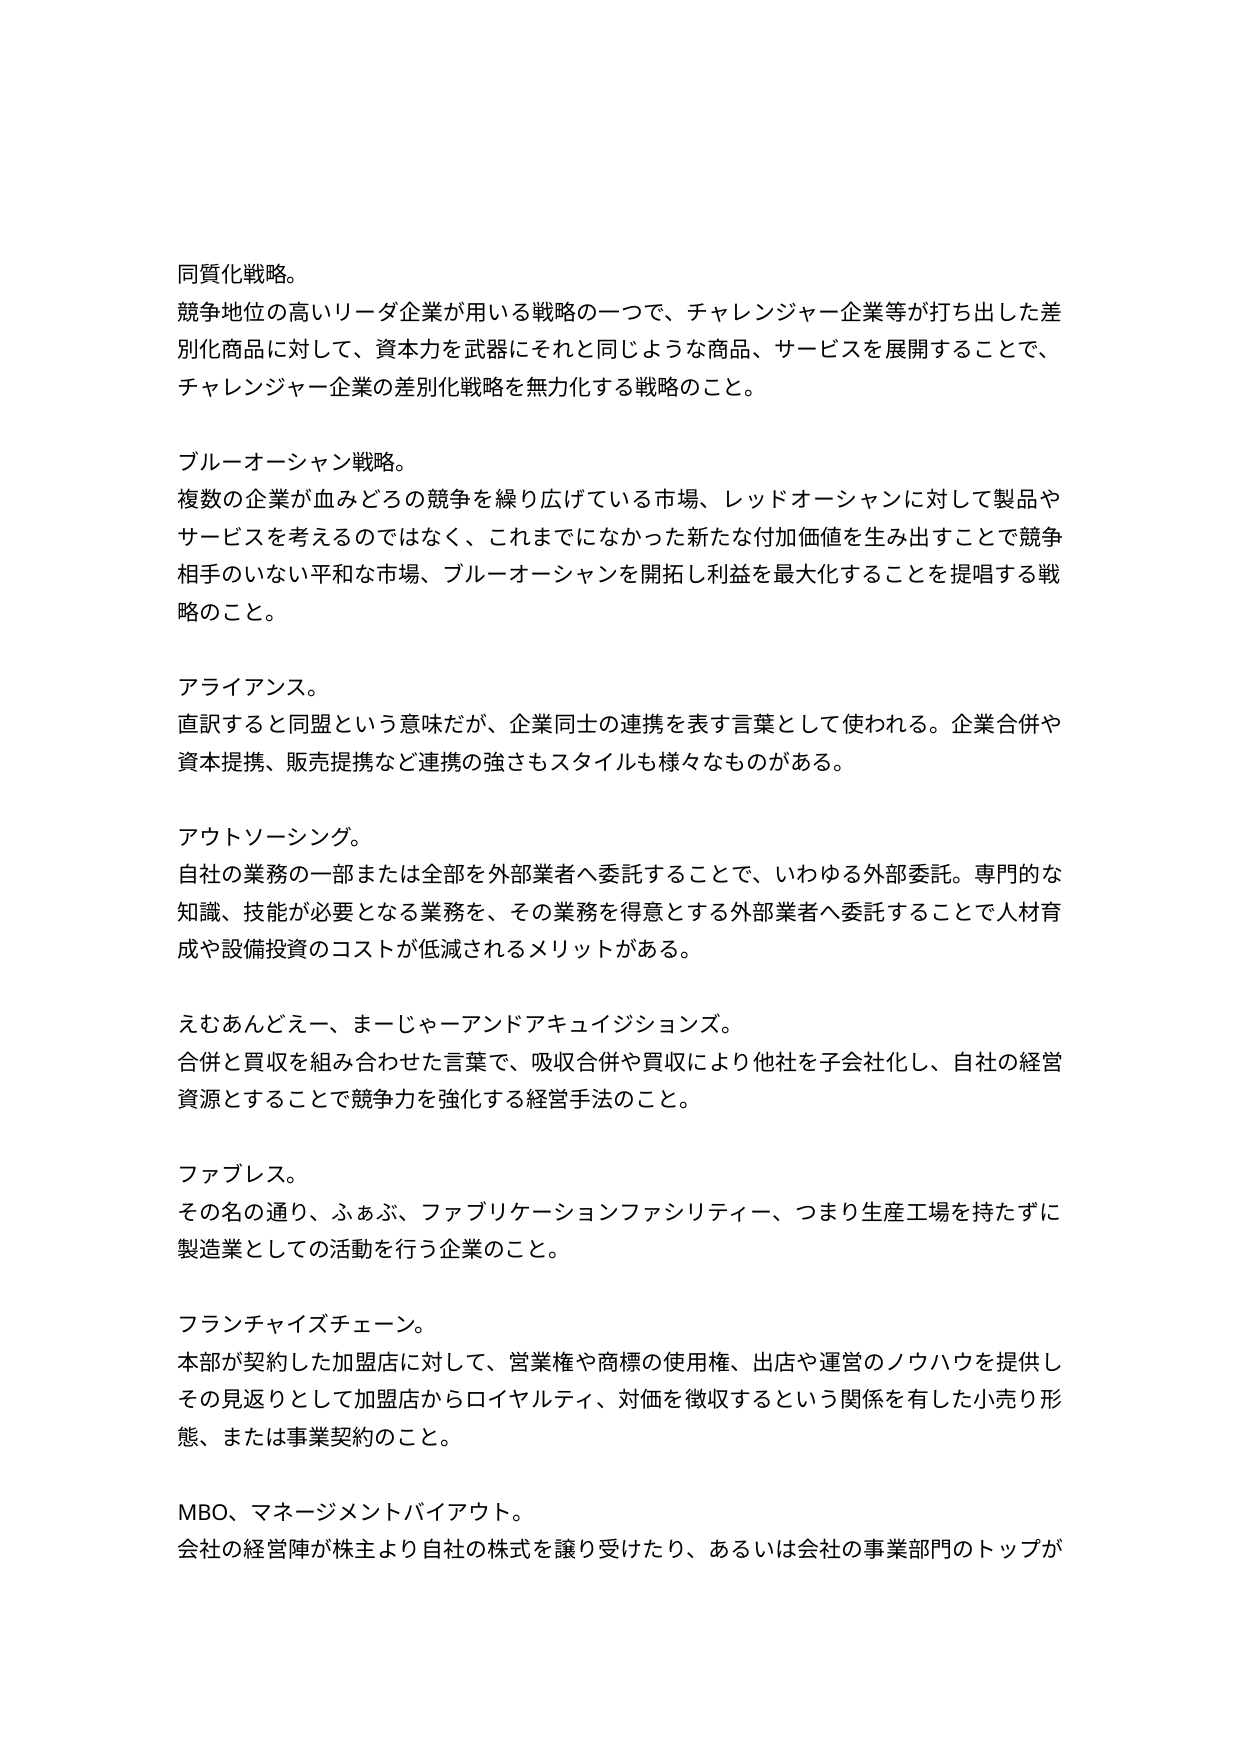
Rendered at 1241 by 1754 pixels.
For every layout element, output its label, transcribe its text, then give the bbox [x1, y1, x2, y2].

text アウトソーシング。 [177, 817, 1063, 854]
text フランチャイズチェーン。 [177, 1304, 1063, 1342]
text その名の通り、ふぁぶ、ファブリケーションファシリティー、つまり生産工場を持たずに製造業としての活動を行う企業のこと。 [177, 1192, 1063, 1267]
text ブルーオーシャン戦略。 [177, 442, 1063, 479]
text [177, 1529, 1063, 1567]
text アライアンス。 [177, 667, 1063, 704]
text MBO、マネージメントバイアウト。 [177, 1492, 1063, 1529]
text 自社の業務の一部または全部を外部業者へ委託することで、いわゆる外部委託。専門的な知識、技能が必要となる業務を、その業務を得意とする外部業者へ委託することで人材育成や設備投資のコストが低減されるメリットがある。 [177, 854, 1063, 967]
text 合併と買収を組み合わせた言葉で、吸収合併や買収により他社を子会社化し、自社の経営資源とすることで競争力を強化する経営手法のこと。 [177, 1042, 1063, 1117]
text 直訳すると同盟という意味だが、企業同士の連携を表す言葉として使われる。企業合併や資本提携、販売提携など連携の強さもスタイルも様々なものがある。 [177, 704, 1063, 779]
text 同質化戦略。 [177, 254, 1063, 292]
text 本部が契約した加盟店に対して、営業権や商標の使用権、出店や運営のノウハウを提供し、その見返りとして加盟店からロイヤルティ、対価を徴収するという関係を有した小売り形態、または事業契約のこと。 [177, 1342, 1063, 1454]
text 複数の企業が血みどろの競争を繰り広げている市場、レッドオーシャンに対して製品やサービスを考えるのではなく、これまでになかった新たな付加価値を生み出すことで競争相手のいない平和な市場、ブルーオーシャンを開拓し利益を最大化することを提唱する戦略のこと。 [177, 479, 1063, 629]
text ファブレス。 [177, 1154, 1063, 1192]
text 競争地位の高いリーダ企業が用いる戦略の一つで、チャレンジャー企業等が打ち出した差別化商品に対して、資本力を武器にそれと同じような商品、サービスを展開することで、チャレンジャー企業の差別化戦略を無力化する戦略のこと。 [177, 292, 1063, 404]
text えむあんどえー、まーじゃーアンドアキュイジションズ。 [177, 1004, 1063, 1042]
